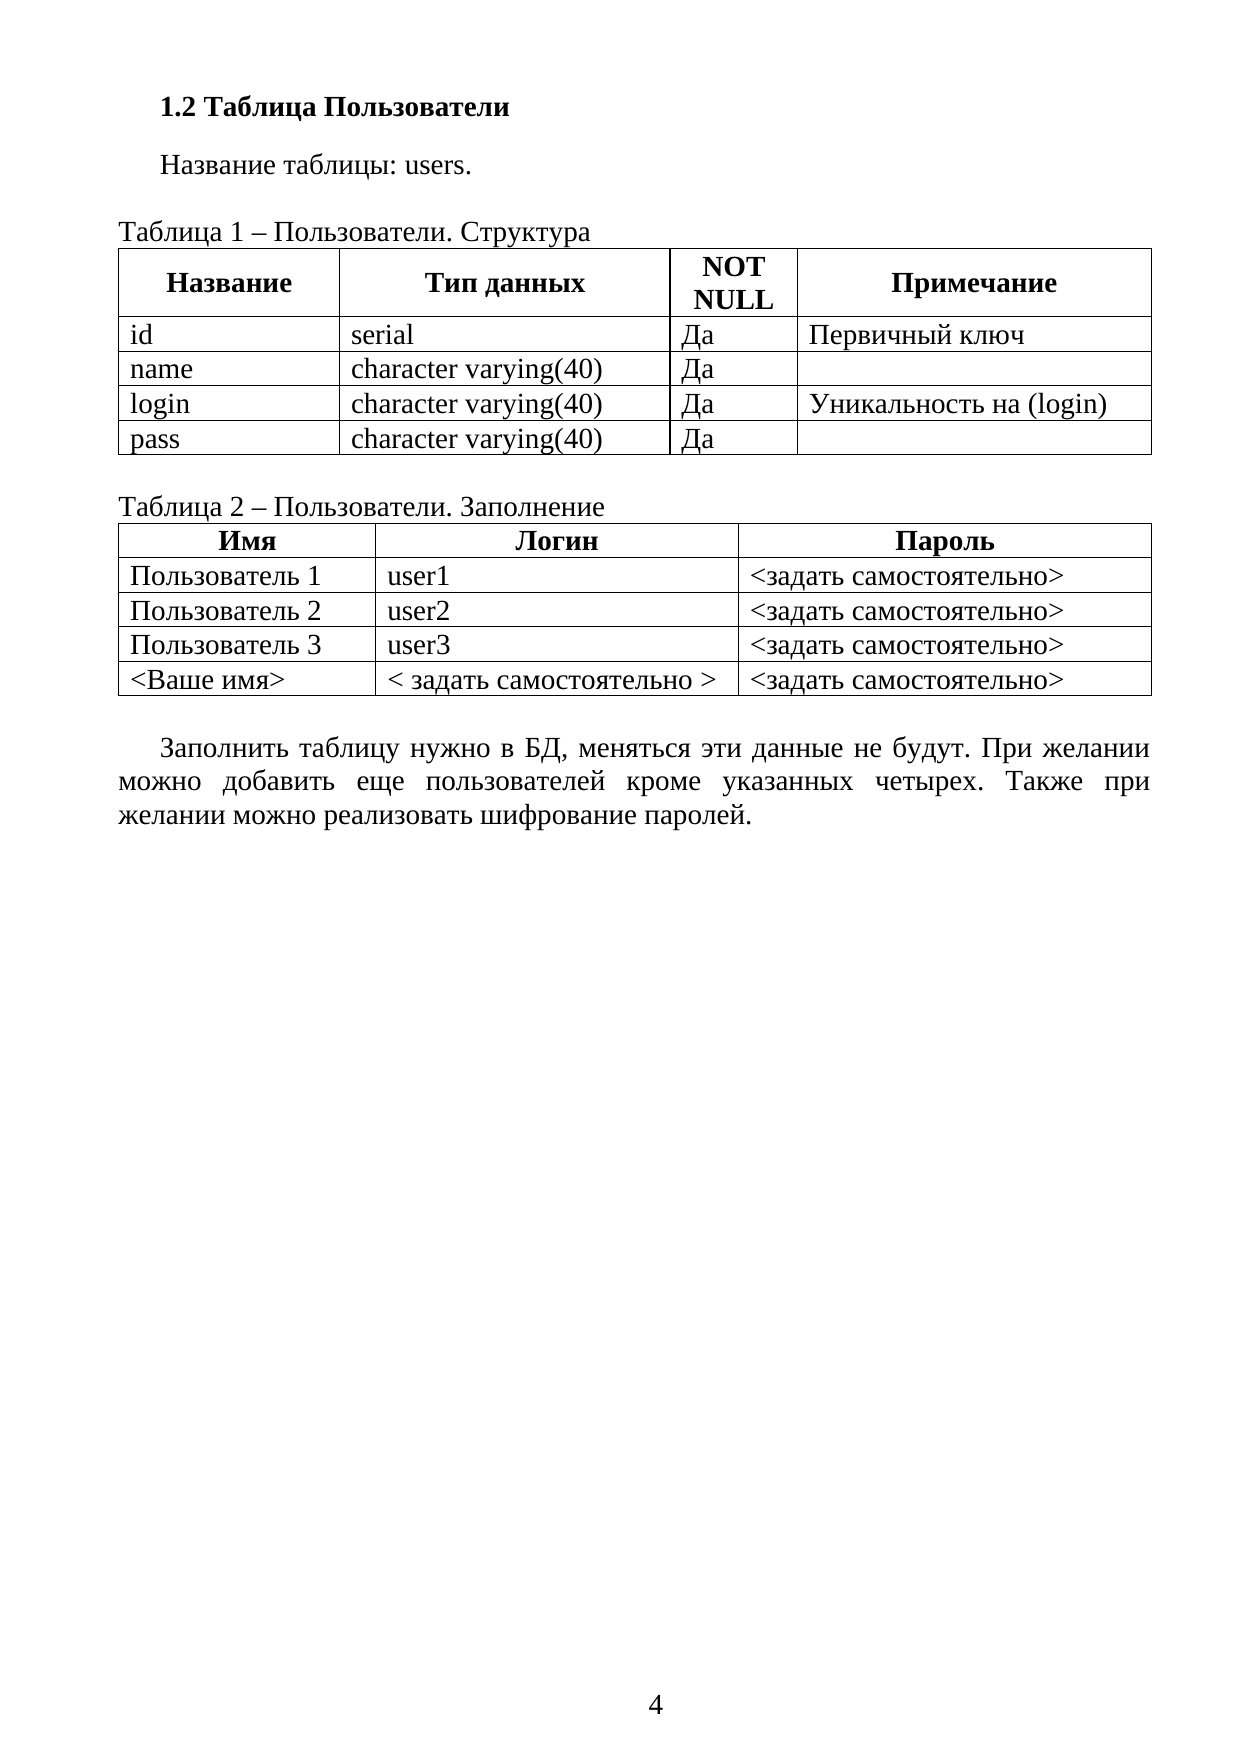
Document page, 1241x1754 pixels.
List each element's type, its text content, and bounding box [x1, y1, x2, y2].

table_cell user3 [376, 627, 738, 661]
table_cell <задать самостоятельно> [739, 558, 1151, 592]
table_cell Да [671, 421, 797, 454]
table_cell Первичный ключ [798, 317, 1151, 351]
table_cell Пользователь 2 [119, 593, 375, 626]
table_cell character varying(40) [340, 352, 669, 385]
table_cell [798, 421, 1151, 454]
table_cell character varying(40) [340, 386, 669, 420]
text Таблица 2 – Пользователи. Заполнение [118, 489, 1152, 522]
table_cell <задать самостоятельно> [739, 593, 1151, 626]
table_cell login [119, 386, 339, 420]
table_cell Уникальность на (login) [798, 386, 1151, 420]
table_cell user2 [376, 593, 738, 626]
table_cell <Ваше имя> [119, 662, 375, 695]
table_cell [798, 352, 1151, 385]
table_cell serial [340, 317, 669, 351]
table_cell <задать самостоятельно> [739, 662, 1151, 695]
table_cell pass [119, 421, 339, 454]
table_cell Пользователь 1 [119, 558, 375, 592]
table_cell name [119, 352, 339, 385]
table_cell id [119, 317, 339, 351]
subtitle 1.2 Таблица Пользователи [118, 89, 1152, 122]
table_header NOT NULL [671, 249, 797, 316]
table_header Пароль [739, 524, 1151, 557]
text Таблица 1 – Пользователи. Структура [118, 214, 1152, 248]
table_cell <задать самостоятельно> [739, 627, 1151, 661]
table_header Имя [119, 524, 375, 557]
text Название таблицы: users. [118, 147, 1152, 181]
table_cell Пользователь 3 [119, 627, 375, 661]
table_cell Да [671, 352, 797, 385]
table_header Примечание [798, 249, 1151, 316]
table_header Название [119, 249, 339, 316]
table_cell user1 [376, 558, 738, 592]
table_cell character varying(40) [340, 421, 669, 454]
table_cell Да [671, 317, 797, 351]
text Заполнить таблицу нужно в БД, меняться эти данные не будут. При желании можно добавить еще пользователей кроме указанных четырех. Также при желании можно реализовать шифрование паролей. [118, 730, 1152, 831]
table_cell < задать самостоятельно > [376, 662, 738, 695]
table_header Тип данных [340, 249, 669, 316]
table_cell Да [671, 386, 797, 420]
table_header Логин [376, 524, 738, 557]
